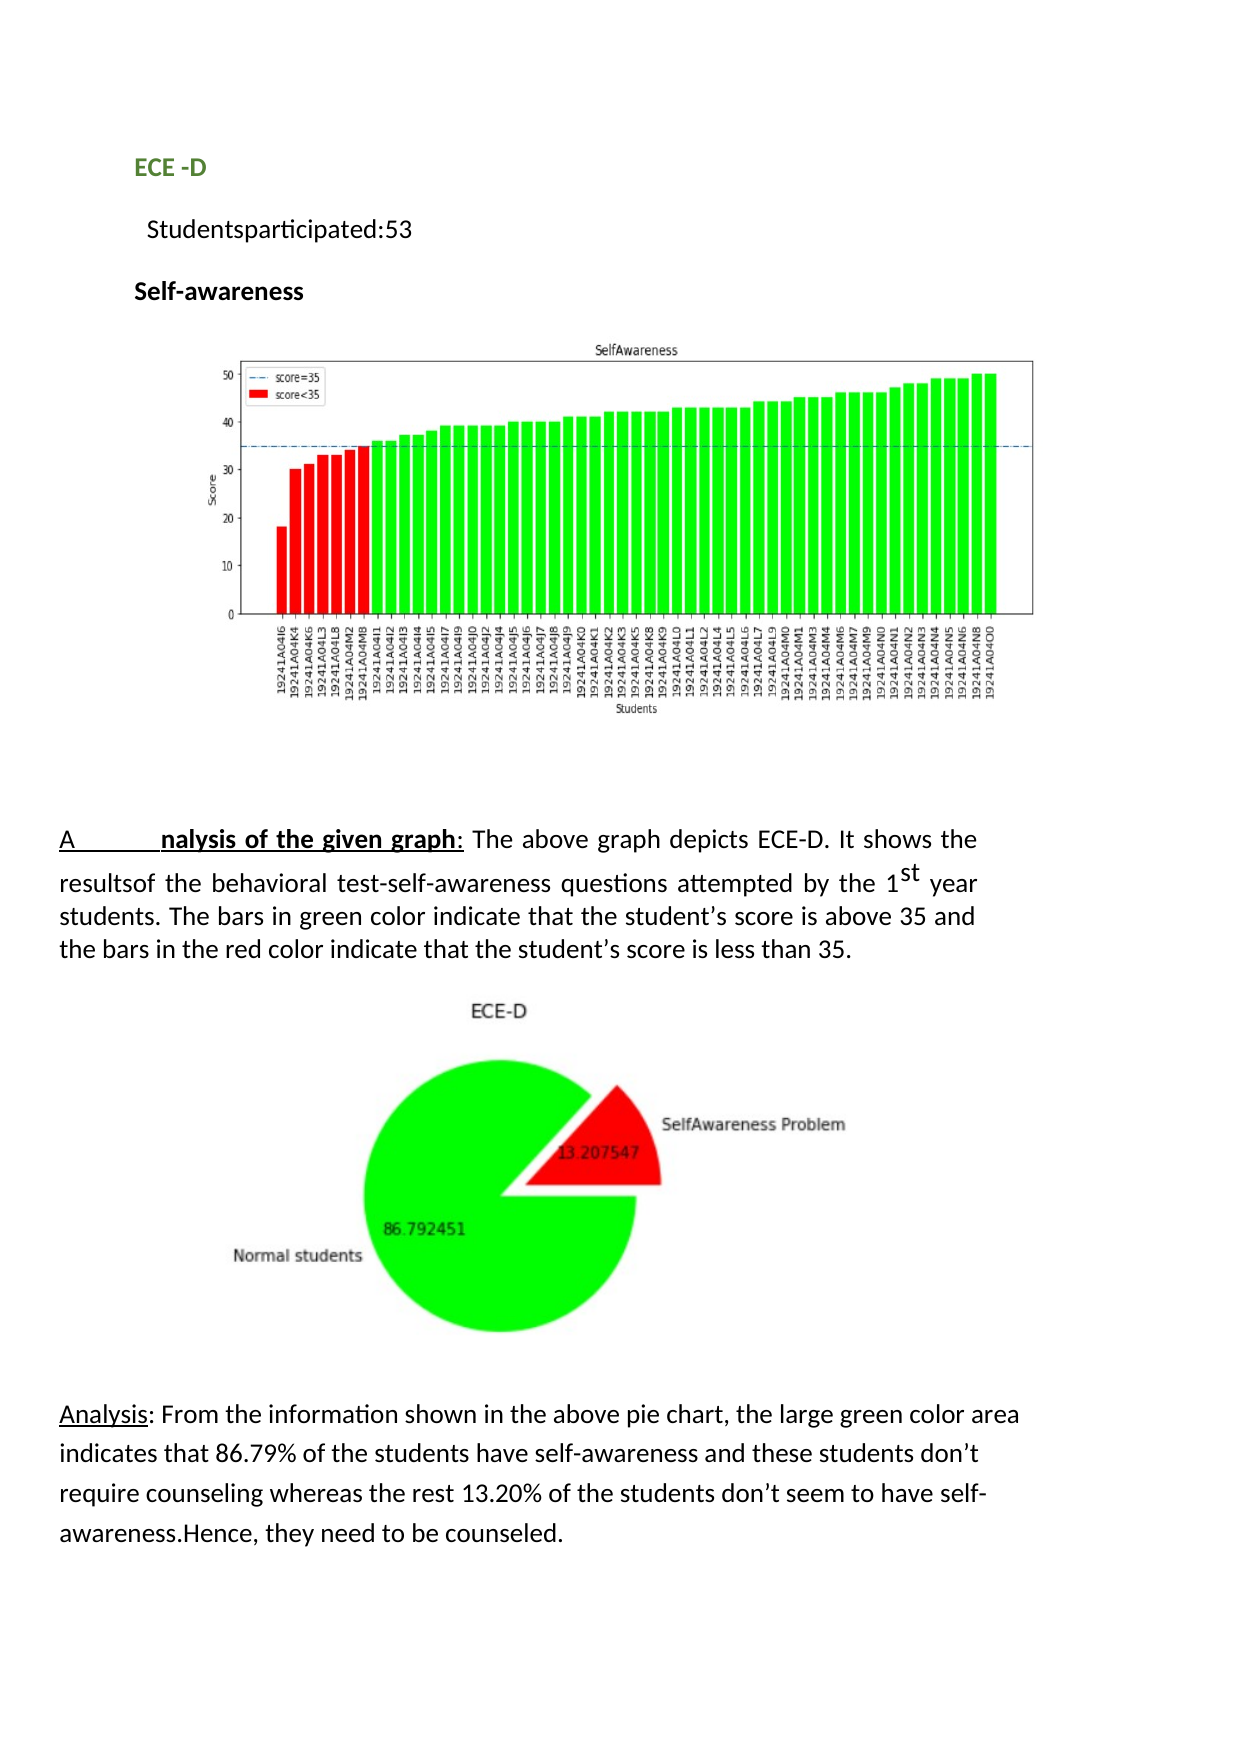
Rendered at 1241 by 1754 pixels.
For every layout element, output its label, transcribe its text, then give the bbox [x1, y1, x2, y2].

picture [216, 994, 896, 1371]
text Analysis: From the information shown in the above pie chart, the large green color area indicates that 86.79% of the students have self-awareness and these students don’t require counseling whereas the rest 13.20% of the students don’t seem to have self-awareness.Hence, they need to be counseled. [59, 1397, 1053, 1549]
subtitle A nalysis of the given graph: The above graph depicts ECE-D. It shows the resultsof the behavioral test-self-awareness questions attempted by the 1st year students. The bars in green color indicate that the student’s score is above 35 and the bars in the red color indicate that the student’s score is less than 35. [59, 822, 978, 966]
subtitle Self-awareness [134, 274, 978, 307]
subtitle ECE -D [134, 150, 978, 183]
subtitle Studentsparticipated:53 [134, 212, 978, 245]
picture [134, 336, 1127, 731]
